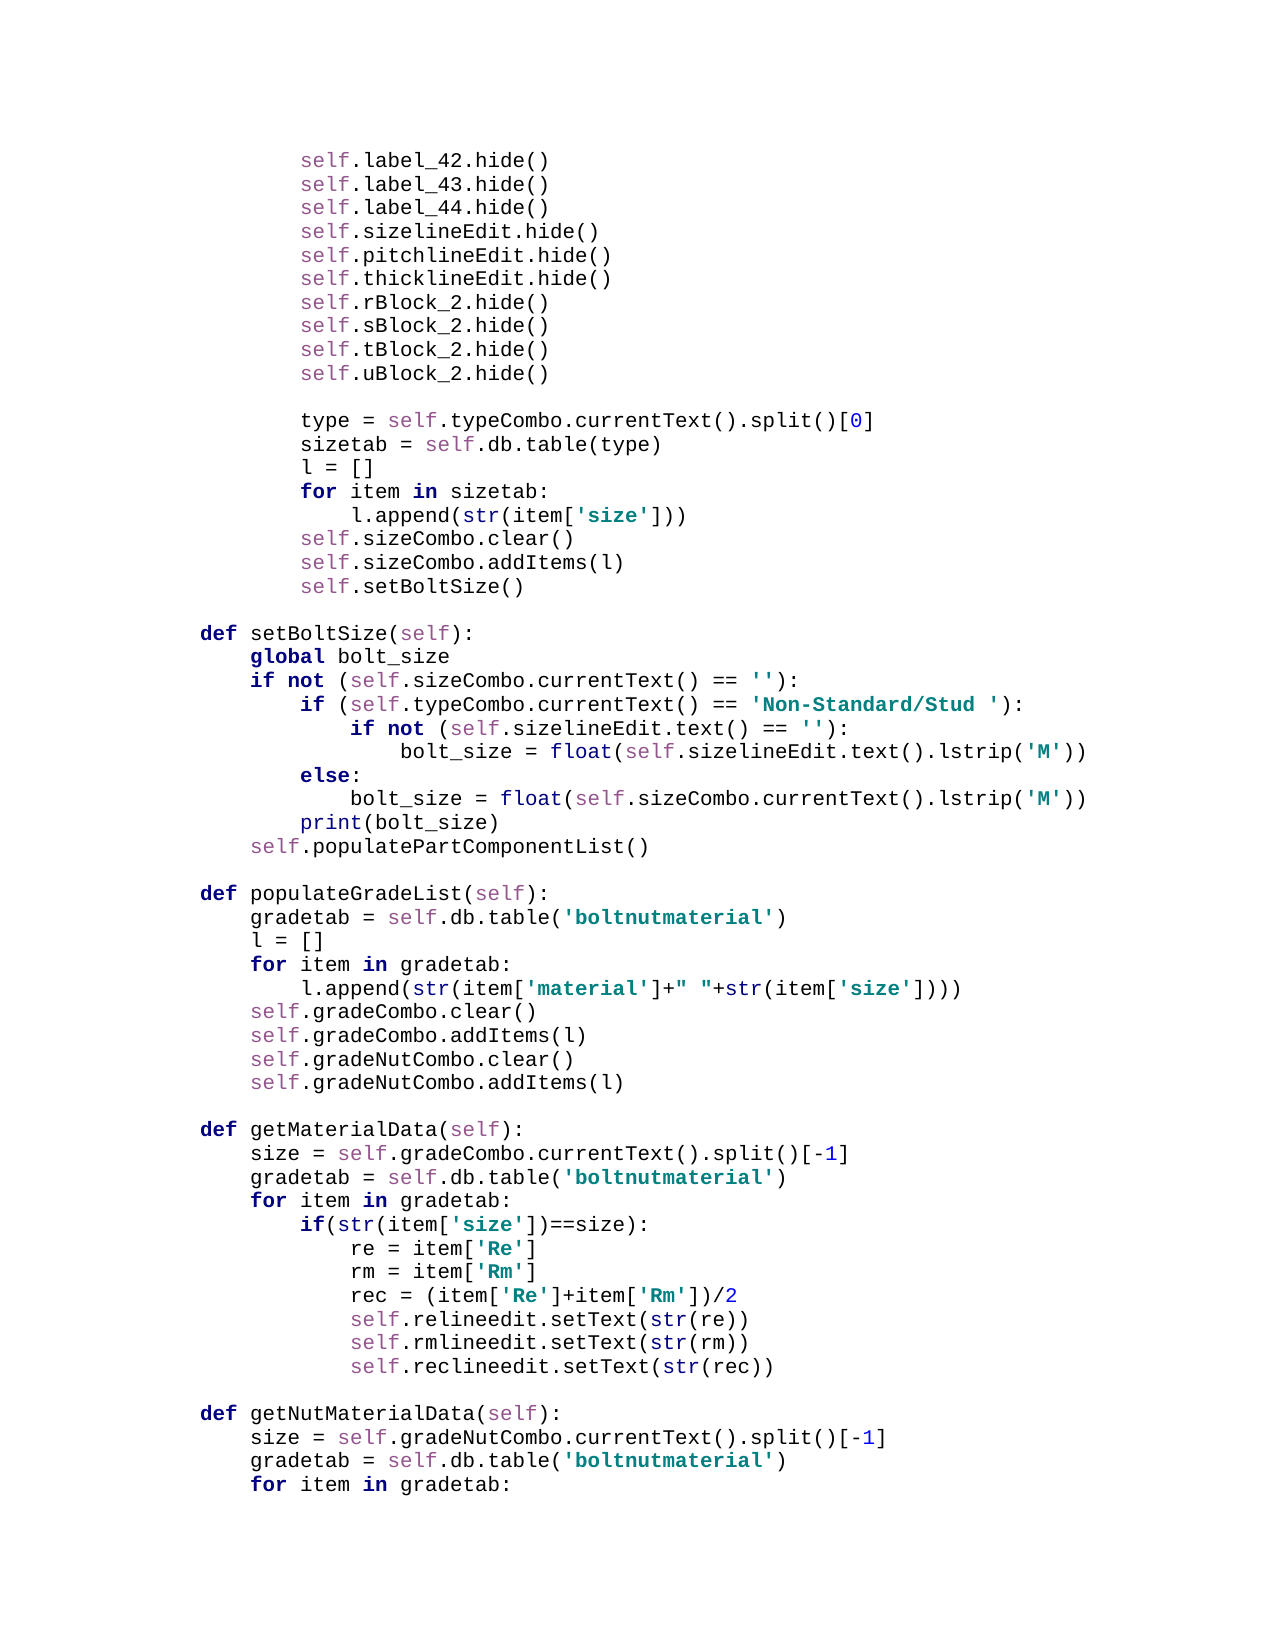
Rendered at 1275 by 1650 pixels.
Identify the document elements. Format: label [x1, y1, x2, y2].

text [150, 150, 1125, 1498]
